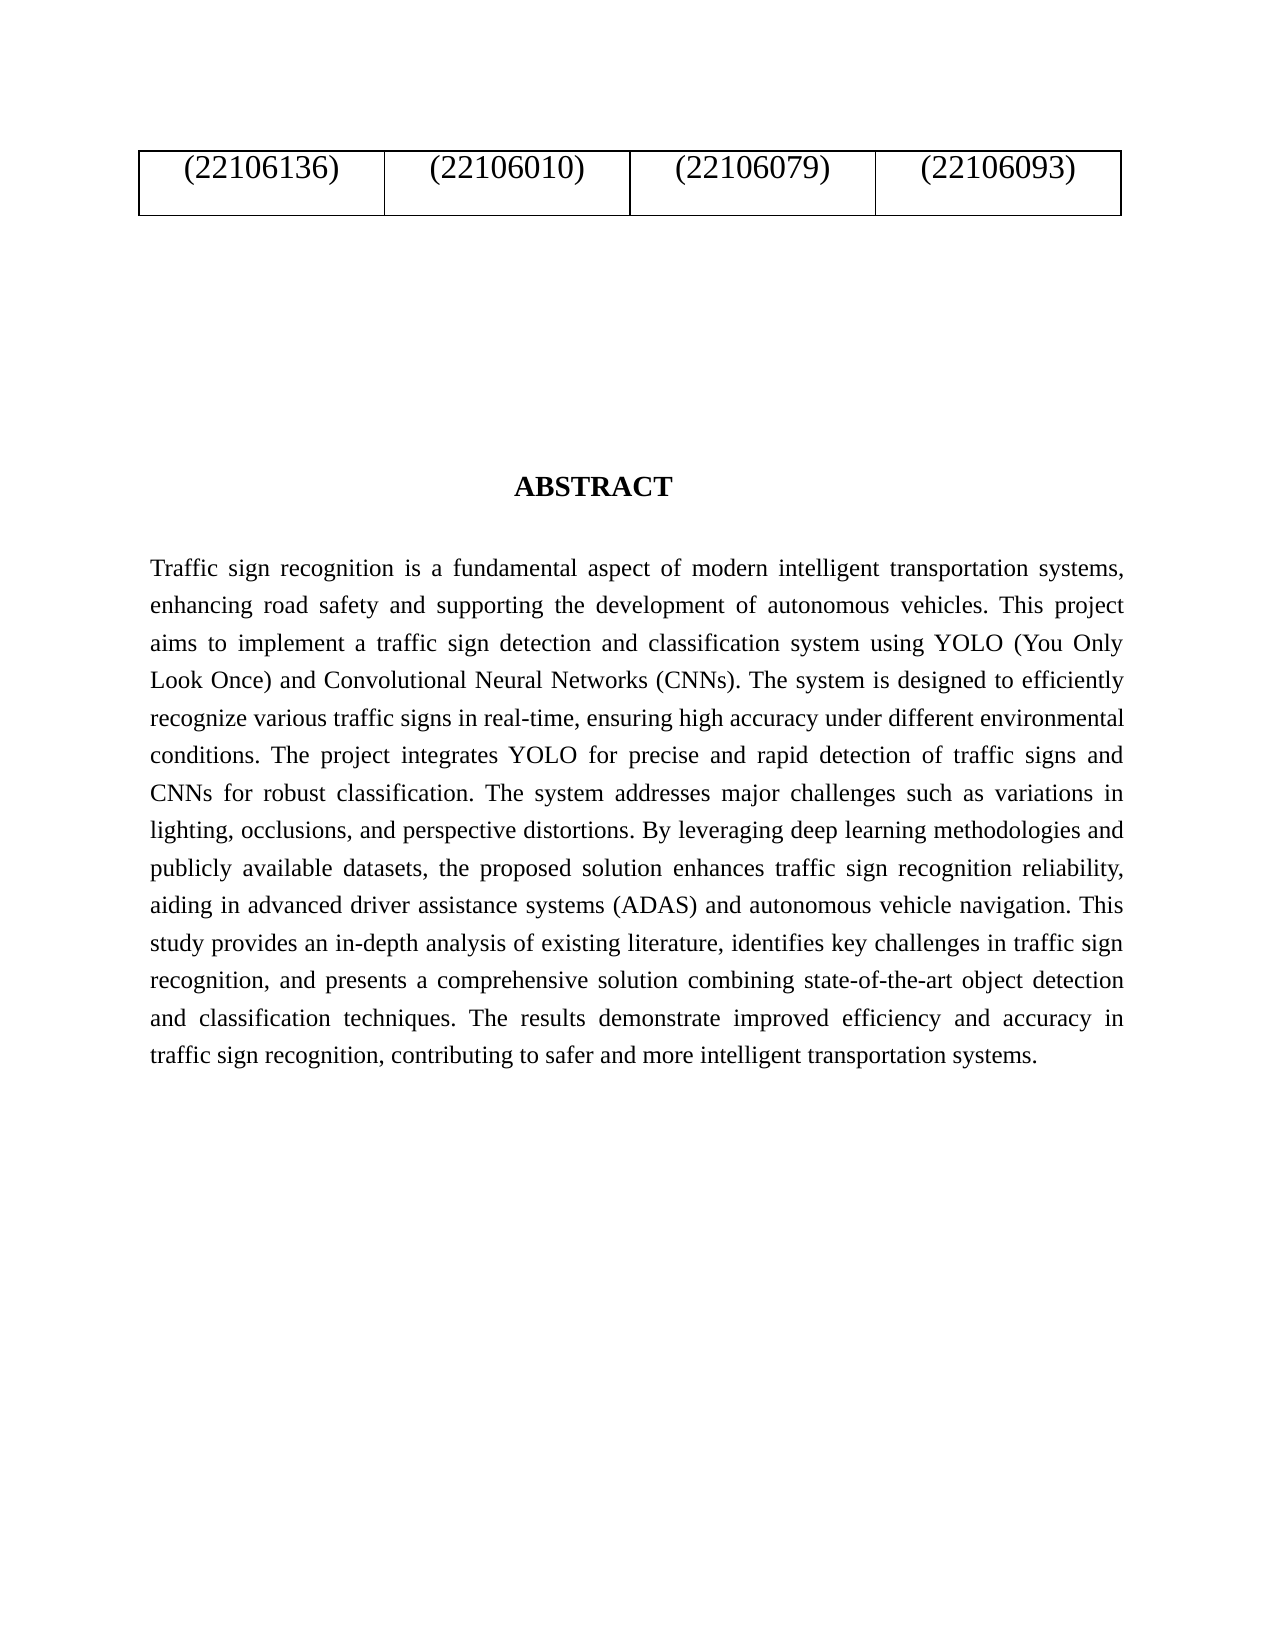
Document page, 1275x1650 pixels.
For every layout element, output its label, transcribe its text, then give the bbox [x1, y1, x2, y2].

table_cell (22106010) [385, 152, 629, 215]
table_cell (22106093) [876, 152, 1120, 215]
text Traffic sign recognition is a fundamental aspect of modern intelligent transportation systems, enhancing road safety and supporting the development of autonomous vehicles. This project aims to implement a traffic sign detection and classification system using YOLO (You Only Look Once) and Convolutional Neural Networks (CNNs). The system is designed to efficiently recognize various traffic signs in real-time, ensuring high accuracy under different environmental conditions. The project integrates YOLO for precise and rapid detection of traffic signs and CNNs for robust classification. The system addresses major challenges such as variations in lighting, occlusions, and perspective distortions. By leveraging deep learning methodologies and publicly available datasets, the proposed solution enhances traffic sign recognition reliability, aiding in advanced driver assistance systems (ADAS) and autonomous vehicle navigation. This study provides an in-depth analysis of existing literature, identifies key challenges in traffic sign recognition, and presents a comprehensive solution combining state-of-the-art object detection and classification techniques. The results demonstrate improved efficiency and accuracy in traffic sign recognition, contributing to safer and more intelligent transportation systems. [150, 546, 1125, 1071]
text ABSTRACT [150, 476, 1037, 501]
table_cell (22106136) [140, 152, 384, 215]
table_cell (22106079) [631, 152, 875, 215]
